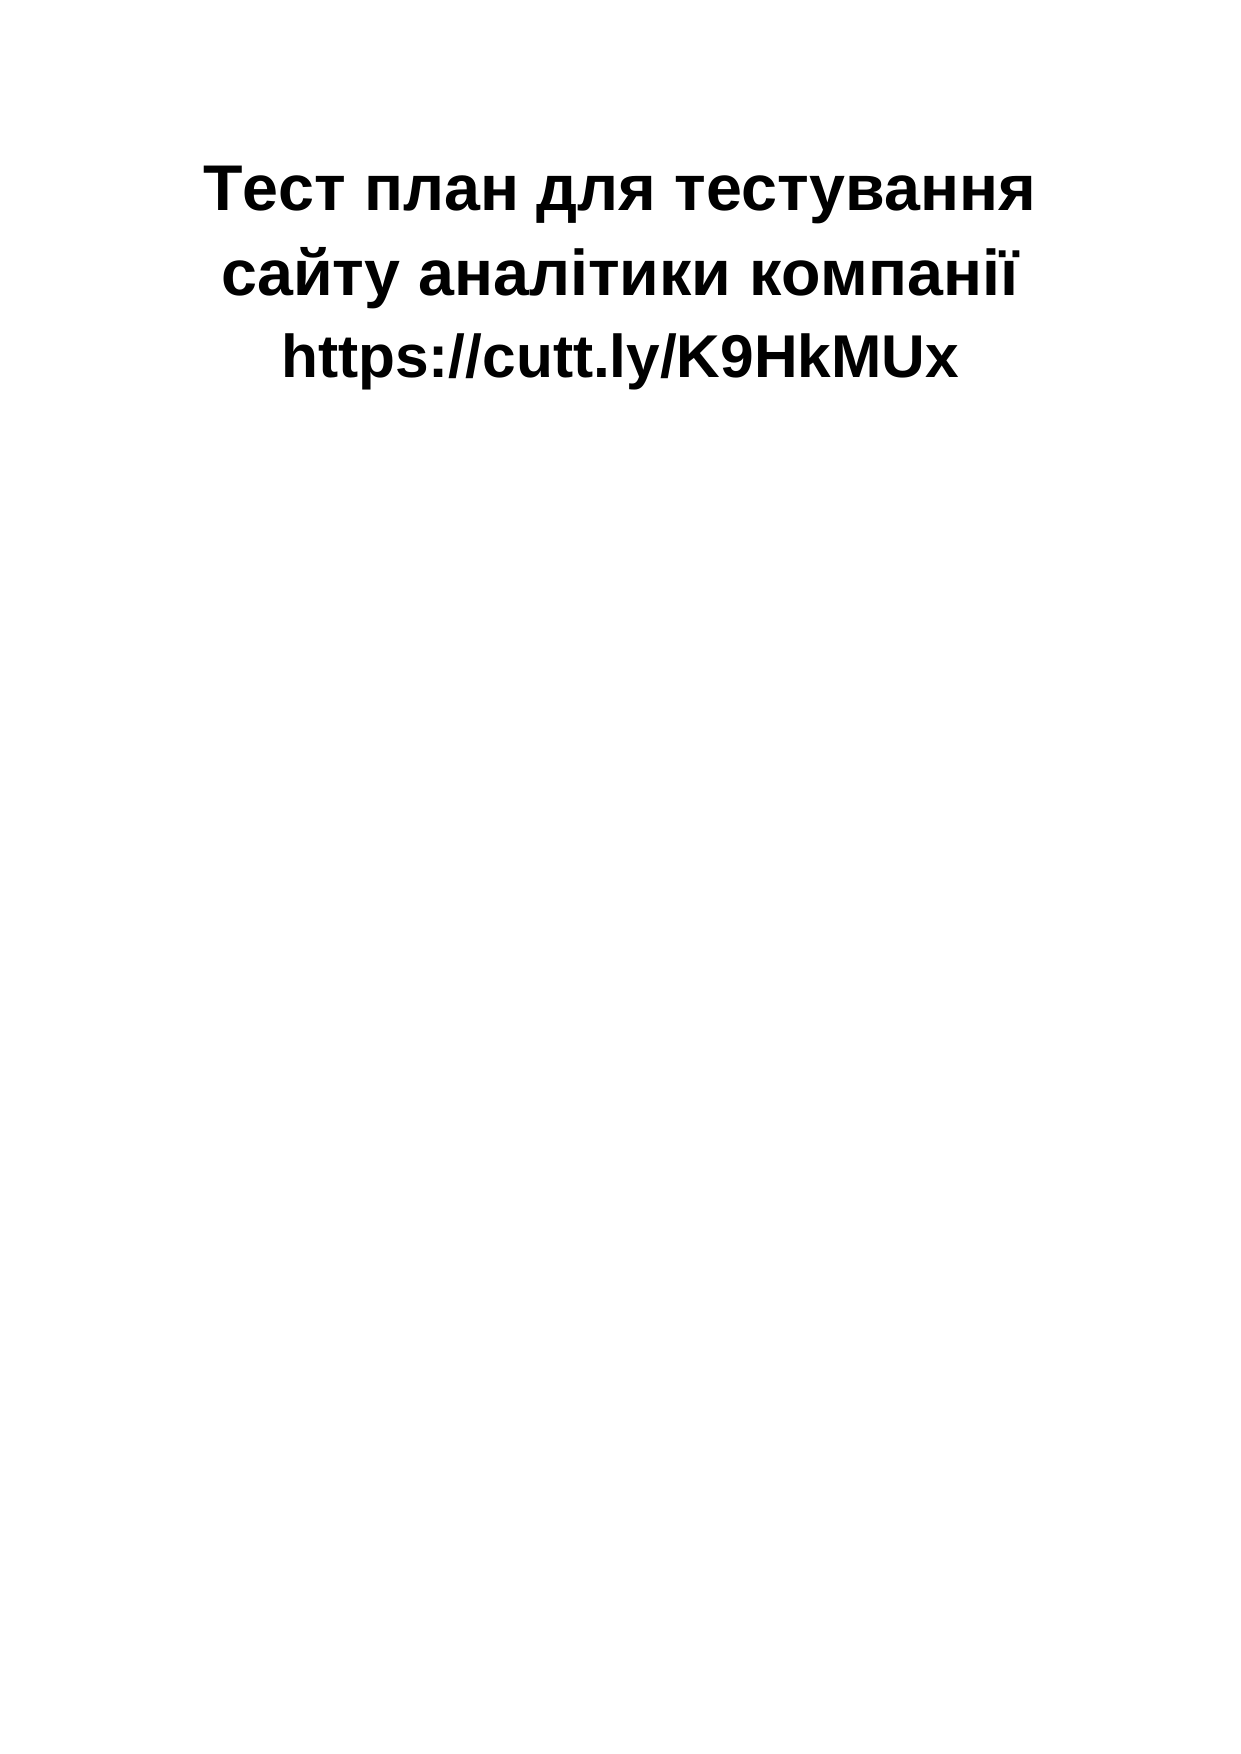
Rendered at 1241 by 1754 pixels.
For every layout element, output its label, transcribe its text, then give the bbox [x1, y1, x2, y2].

text https://cutt.ly/K9HkMUx [150, 321, 1090, 390]
text Тест план для тестування сайту аналітики компанії [150, 150, 1090, 309]
